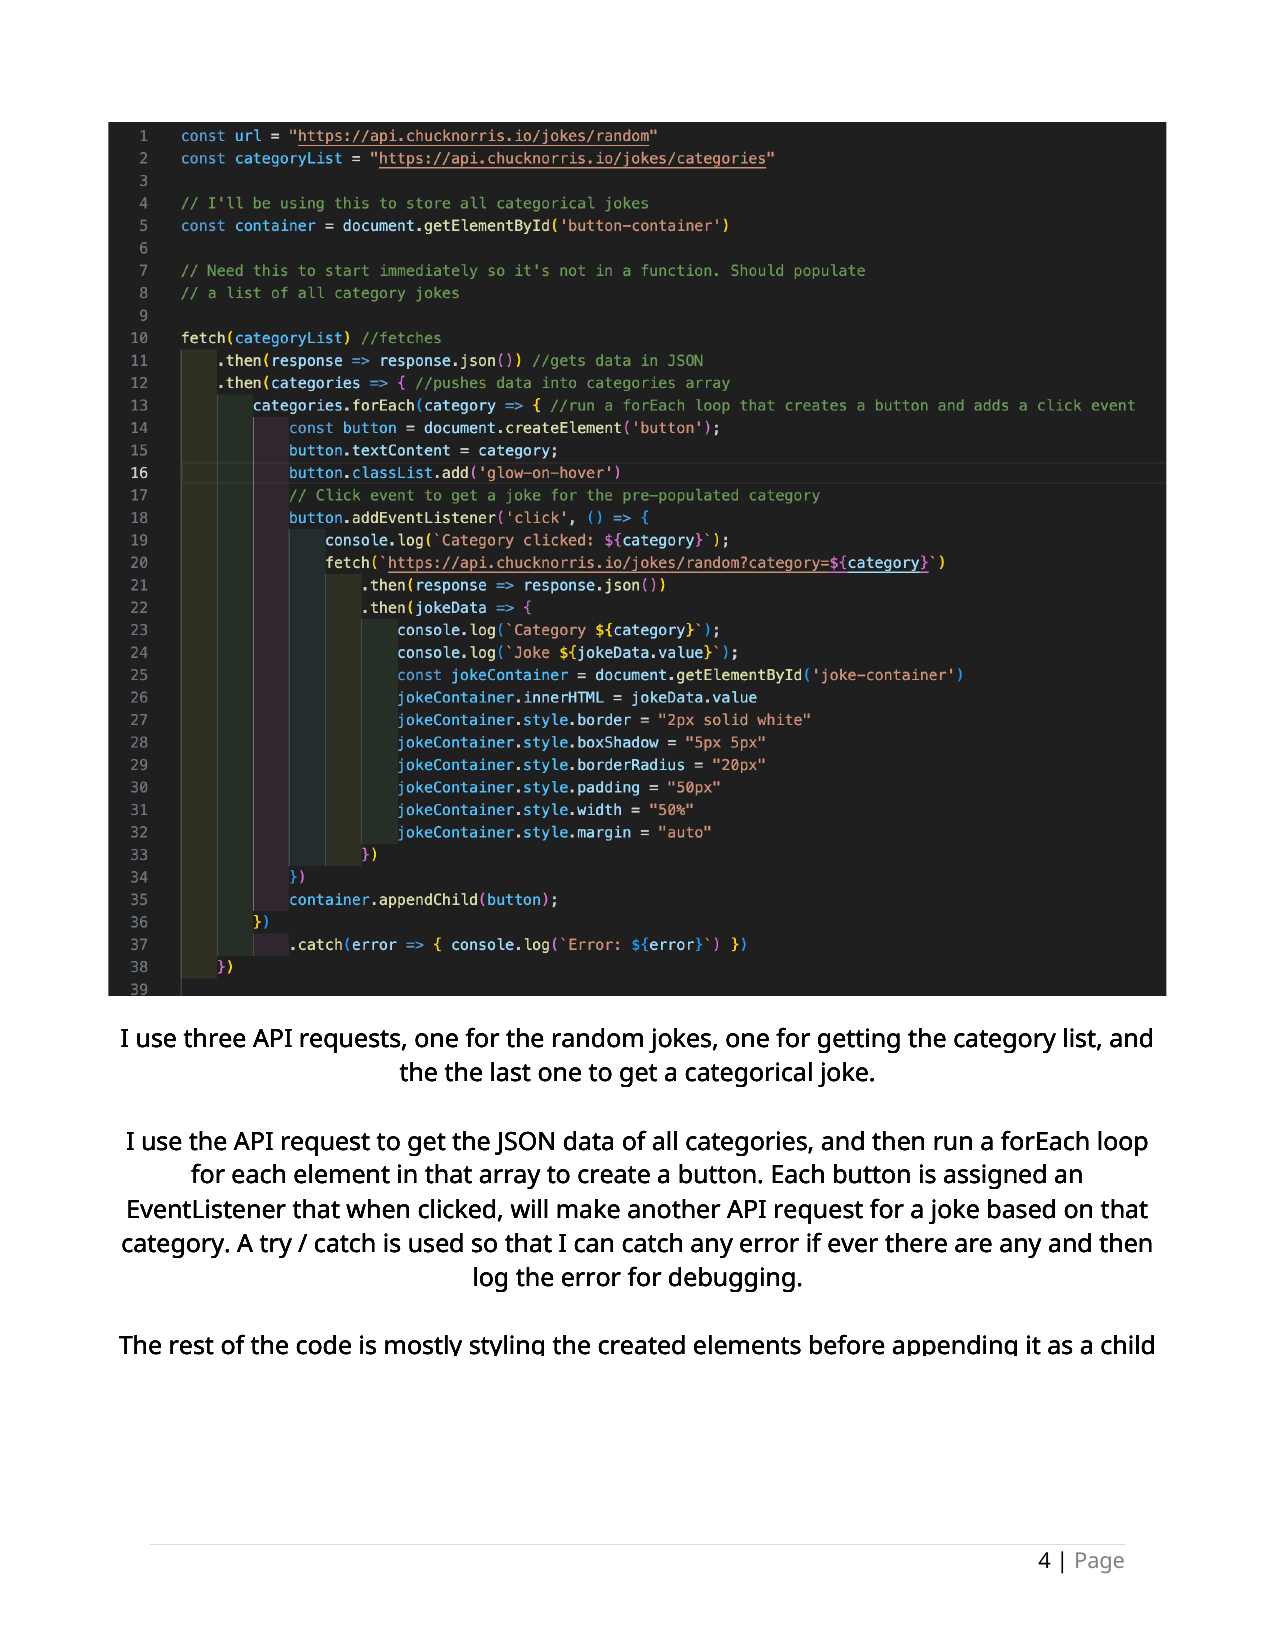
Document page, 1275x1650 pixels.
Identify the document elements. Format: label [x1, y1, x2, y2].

picture [108, 122, 1167, 996]
